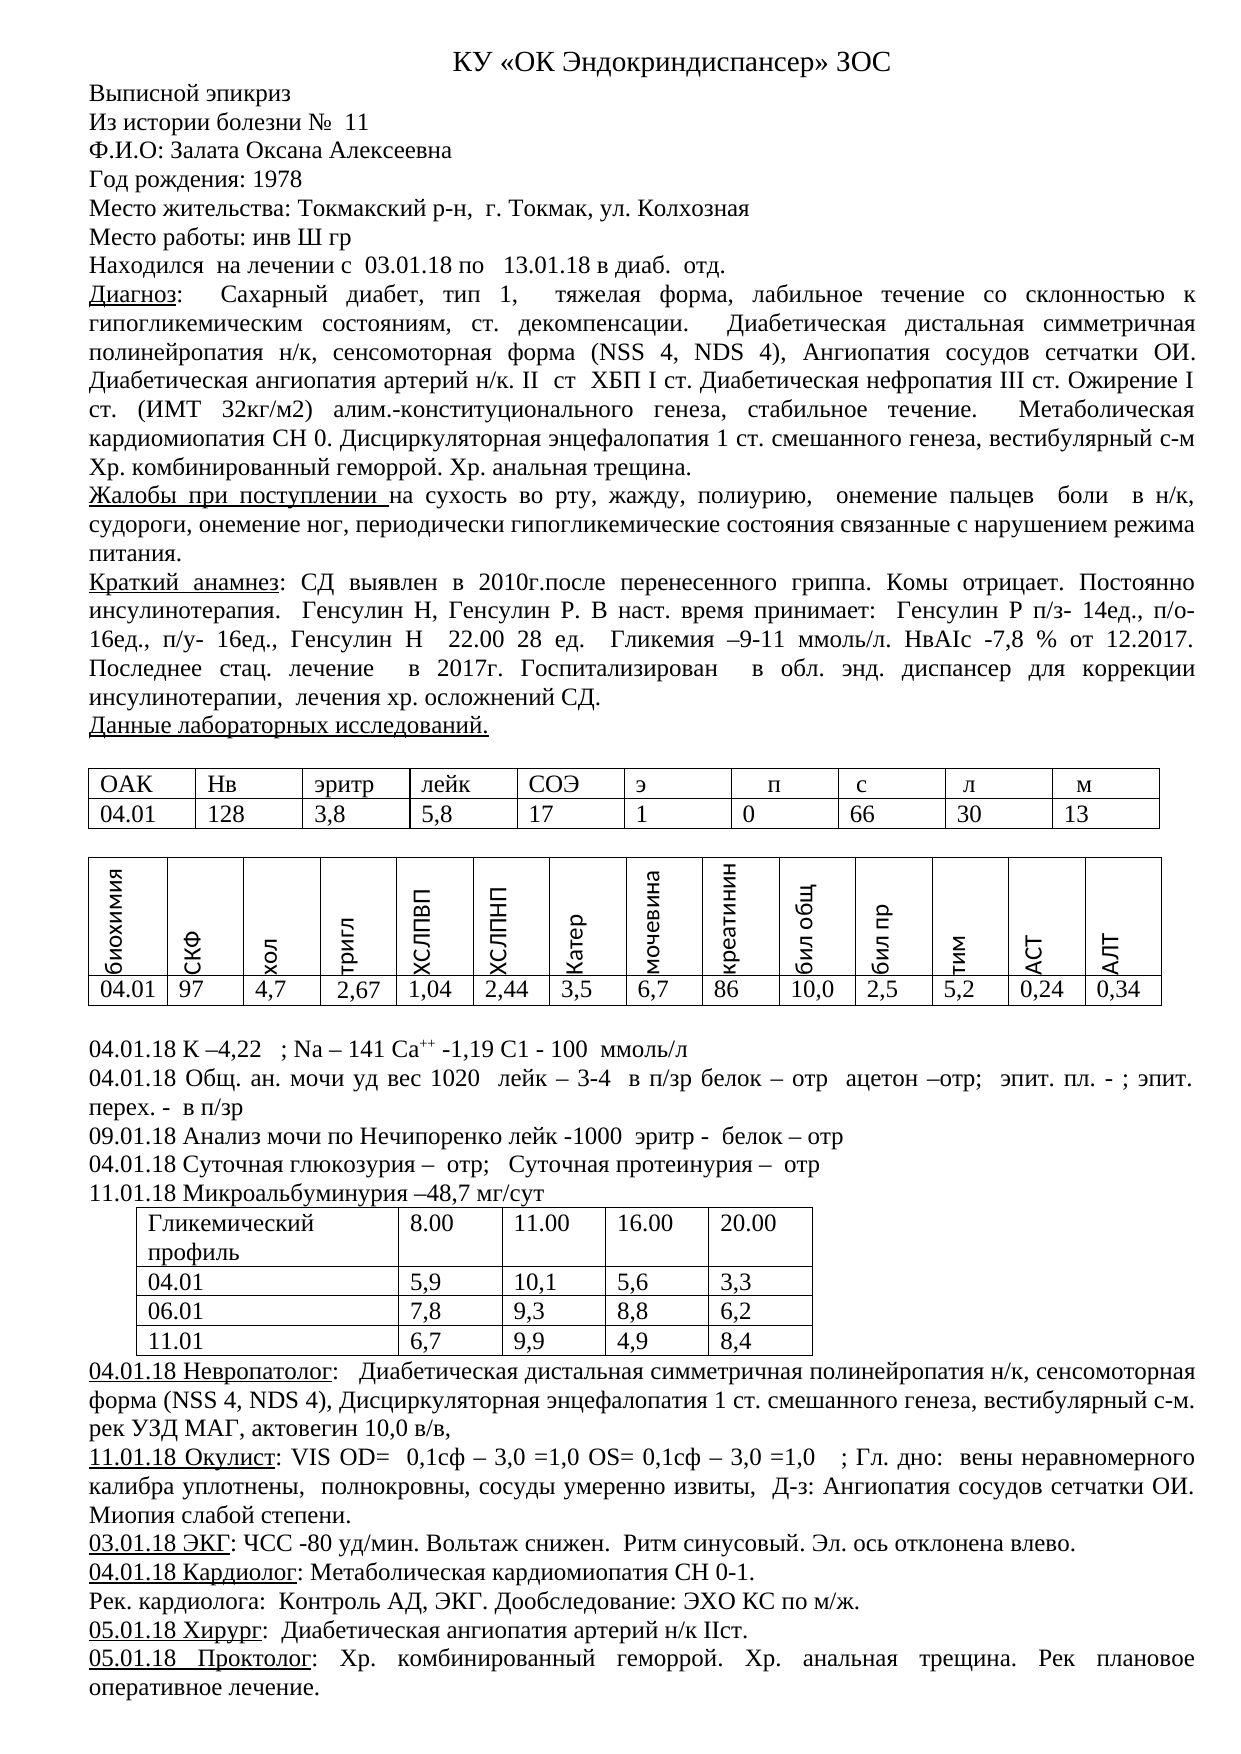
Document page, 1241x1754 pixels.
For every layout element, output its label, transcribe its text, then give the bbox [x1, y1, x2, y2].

table_header бил пр [856, 858, 932, 975]
table_cell 128 [196, 799, 302, 827]
table_cell 1,04 [397, 976, 473, 1005]
table_header Катер [550, 858, 626, 975]
text Год рождения: 1978 [89, 164, 1196, 193]
table_header л [946, 769, 1052, 798]
text 04.01.18 Невропатолог: Диабетическая дистальная симметричная полинейропатия н/к, сенсомоторная форма (NSS 4, NDS 4), Дисциркуляторная энцефалопатия 1 ст. смешанного генеза, вестибулярный с-м. рек УЗД МАГ, актовегин 10,0 в/в, [89, 1356, 1196, 1442]
table_header бил общ [780, 858, 855, 975]
table_cell 6,7 [627, 976, 702, 1005]
table_cell 5,8 [411, 799, 517, 827]
table_header Нв [196, 769, 302, 798]
table_header лейк [411, 769, 517, 798]
table_header ХСЛПНП [474, 858, 549, 975]
table_cell 4,9 [606, 1326, 708, 1355]
table_cell 5,9 [399, 1267, 502, 1295]
text Данные лабораторных исследований. [89, 710, 1196, 739]
table_cell 13 [1053, 799, 1159, 827]
text Рек. кардиолога: Контроль АД, ЭКГ. Дообследование: ЭХО КС по м/ж. [89, 1586, 1196, 1615]
text 03.01.18 ЭКГ: ЧСС -80 уд/мин. Вольтаж Ритм синусовый. Эл. ось отклонена влево. [89, 1528, 1196, 1557]
subtitle Из истории болезни № 11 [89, 107, 1196, 135]
table_cell 30 [946, 799, 1052, 827]
table_cell 10,1 [503, 1267, 605, 1295]
table_cell 97 [168, 976, 243, 1005]
table_header АЛТ [1086, 858, 1161, 975]
table_header эритр [303, 769, 409, 798]
table_cell 5,6 [606, 1267, 708, 1295]
table_cell 9,3 [503, 1296, 605, 1325]
text Жалобы при поступлении на сухость во рту, жажду, полиурию, онемение пальцев боли в н/к, судороги, онемение ног, периодически гипогликемические состояния связанные с нарушением режима питания. [89, 480, 1196, 567]
text Краткий анамнез: СД выявлен в 2010г.после перенесенного гриппа. Комы отрицает. Постоянно инсулинотерапия. Генсулин Н, Генсулин Р. В наст. время принимает: Генсулин Р п/з- 14ед., п/о- 16ед., п/у- 16ед., Генсулин Н 22.00 28 ед. Гликемия –9-11 ммоль/л. НвАIс -7,8 % от 12.2017. Последнее стац. лечение в 2017г. Госпитализирован в обл. энд. диспансер для коррекции инсулинотерапии, лечения хр. осложнений СД. [89, 567, 1196, 710]
table_cell 06.01 [137, 1296, 398, 1325]
table_header АСТ [1009, 858, 1085, 975]
subtitle Выписной эпикриз [89, 78, 1202, 107]
text на лечении с 03.01.18 по 13.01.18 в отд. [89, 250, 1196, 279]
table_cell 04.01 [89, 799, 195, 827]
table_header с [839, 769, 945, 798]
text 05.01.18 Хирург: [89, 1615, 1196, 1643]
table_cell 3,5 [550, 976, 626, 1005]
table_cell 2,44 [474, 976, 549, 1005]
table_header 11.00 [503, 1208, 605, 1266]
subtitle 11.01.18 Микроальбуминурия –48,7 мг/сут [89, 1178, 1196, 1207]
text 04.01.18 Кардиолог: Метаболическая кардиомиопатия СН 0-1. [89, 1557, 1196, 1586]
table_header э [625, 769, 731, 798]
table_header тим [933, 858, 1008, 975]
table_cell 11.01 [137, 1326, 398, 1355]
table_cell 1 [625, 799, 731, 827]
table_cell 17 [518, 799, 624, 827]
text 09.01.18 Анализ мочи по Нечипоренко лейк -1000 эритр - белок – отр [89, 1121, 1196, 1149]
table_header 20.00 [709, 1208, 812, 1266]
text 11.01.18 Окулист: VIS OD= 0,1сф – 3,0 =1,0 OS= 0,1сф – 3,0 =1,0 ; Гл. дно: вены неравномерного калибра уплотнены, полнокровны, сосуды умеренно извиты, Д-з: Ангиопатия сосудов сетчатки ОИ. Миопия слабой степени. [89, 1442, 1196, 1528]
table_cell 2,67 [321, 976, 396, 1005]
table_cell 0 [732, 799, 838, 827]
table_header мочевина [627, 858, 702, 975]
table_cell 86 [703, 976, 779, 1005]
table_cell 66 [839, 799, 945, 827]
table_cell 2,5 [856, 976, 932, 1005]
text 04.01.18 Суточная глюкозурия – отр; Суточная протеинурия – отр [89, 1149, 1196, 1178]
table_cell 8,8 [606, 1296, 708, 1325]
table_header хол [244, 858, 320, 975]
table_cell 8,4 [709, 1326, 812, 1355]
text Место работы: инв Ш гр [89, 222, 1196, 250]
table_header Гликемический профиль [137, 1208, 398, 1266]
table_header креатинин [703, 858, 779, 975]
table_header п [732, 769, 838, 798]
table_header тригл [321, 858, 396, 975]
table_cell 04.01 [89, 976, 167, 1005]
table_cell 0,34 [1086, 976, 1161, 1005]
table_header СОЭ [518, 769, 624, 798]
table_cell 5,2 [933, 976, 1008, 1005]
table_header СКФ [168, 858, 243, 975]
table_header ОАК [89, 769, 195, 798]
text 04.01.18 К –4,22 ; Nа – 141 Са++ -1,19 С1 - 100 ммоль/л [89, 1034, 1196, 1063]
text 05.01.18 Проктолог: Хр. комбинированный геморрой. Хр. анальная трещина. Рек плановое оперативное лечение. [89, 1643, 1196, 1701]
table_cell 04.01 [137, 1267, 398, 1295]
table_header м [1053, 769, 1159, 798]
table_cell 7,8 [399, 1296, 502, 1325]
table_cell 6,7 [399, 1326, 502, 1355]
table_header ХСЛПВП [397, 858, 473, 975]
table_header биохимия [89, 858, 167, 975]
table_header 16.00 [606, 1208, 708, 1266]
subtitle 04.01.18 Общ. ан. мочи уд вес 1020 лейк – 3-4 в п/зр белок – отр ацетон –отр; эпит. пл. - ; эпит. перех. - в п/зр [89, 1063, 1196, 1121]
table_cell 3,3 [709, 1267, 812, 1295]
table_header 8.00 [399, 1208, 502, 1266]
subtitle Ф.И.О: Залата Оксана Алексеевна [89, 135, 1196, 164]
table_cell 4,7 [244, 976, 320, 1005]
table_cell 9,9 [503, 1326, 605, 1355]
text Диагноз: Сахарный диабет, тип 1, ст. Диабетическая дистальная симметричная полинейропатия н/к, сенсомоторная форма (NSS 4, NDS 4), Ангиопатия сосудов сетчатки . Диабетическая ангиопатия артерий н/к. II ст ХБП I ст. Диабетическая нефропатия III ст. Ожирение I ст. (ИМТ 32кг/м2) алим.-конституционального генеза, стабильное течение. Метаболическая кардиомиопатия СН 0. Дисциркуляторная энцефалопатия 1 ст. смешанного генеза, вестибулярный с-м Хр. комбинированный геморрой. Хр. анальная трещина. [89, 279, 1196, 480]
text Место жительства: Токмакский р-н, г. Токмак, ул. Колхозная [89, 193, 1196, 222]
table_cell 3,8 [303, 799, 409, 827]
table_cell 0,24 [1009, 976, 1085, 1005]
table_cell 6,2 [709, 1296, 812, 1325]
table_cell 10,0 [780, 976, 855, 1005]
